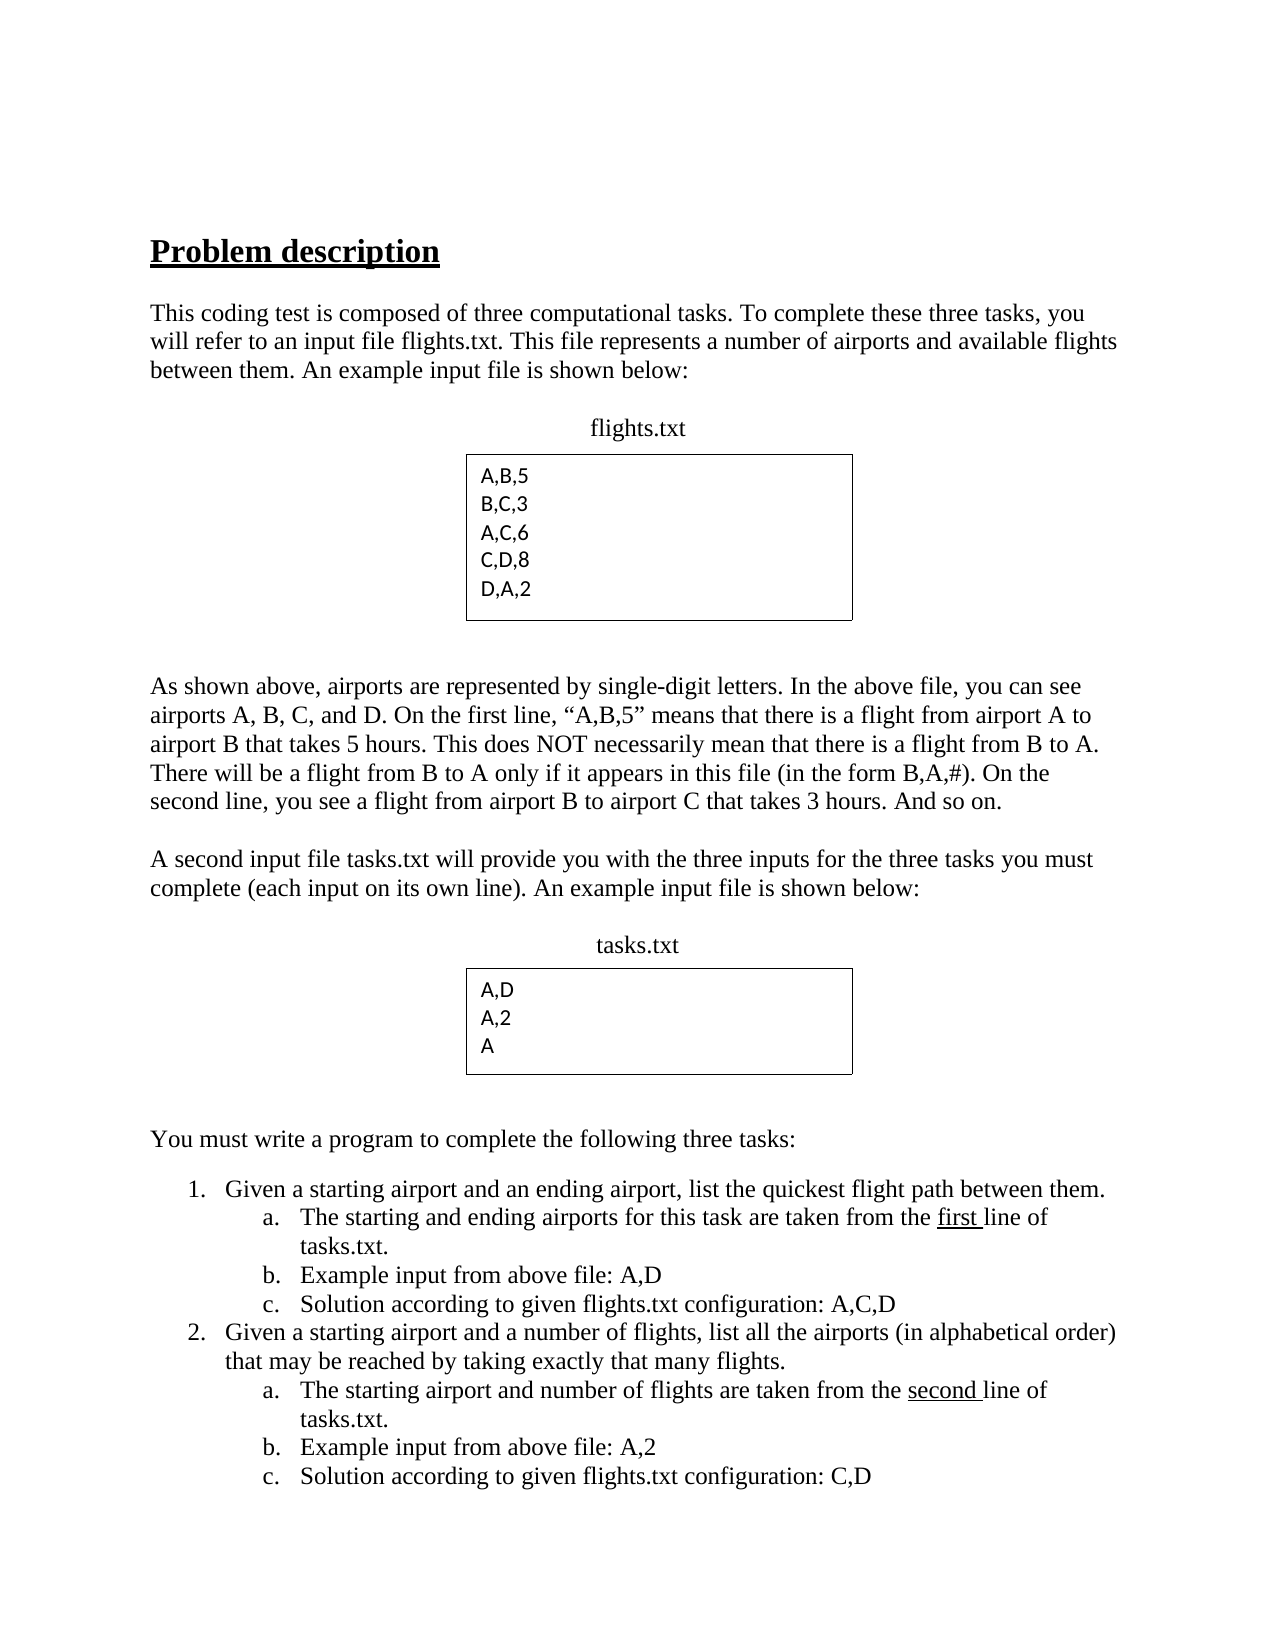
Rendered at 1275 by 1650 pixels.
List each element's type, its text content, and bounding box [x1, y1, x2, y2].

text This coding test is composed of three computational tasks. To complete these three tasks, you will refer to an input file flights.txt. This file represents a number of airports and available flights between them. An example input file is shown below: [150, 298, 1119, 384]
text As shown above, airports are represented by single-digit letters. In the above file, you can see airports A, B, C, and D. On the first line, “A,B,5” means that there is a flight from airport A to airport B that takes 5 hours. This does NOT necessarily mean that there is a flight from B to A. There will be a flight from B to A only if it appears in this file (in the form B,A,#). On the second line, you see a flight from airport B to airport C that takes 3 hours. And so on. [150, 671, 1115, 815]
subtitle Problem description [150, 231, 1131, 270]
list Example input from above file: A,D [262, 1260, 1131, 1289]
list Solution according to given flights.txt configuration: C,D [262, 1461, 1131, 1490]
text tasks.txt [588, 930, 687, 959]
list The starting and ending airports for this task are taken from the first line of tasks.txt. [262, 1202, 1050, 1260]
list Solution according to given flights.txt configuration: A,C,D [262, 1289, 1131, 1317]
list Example input from above file: A,2 [262, 1432, 1131, 1461]
text You must write a program to complete the following three tasks: [150, 1124, 1131, 1153]
text A second input file tasks.txt will provide you with the three inputs for the three tasks you must complete (each input on its own line). An example input file is shown below: [150, 844, 1119, 901]
list The starting airport and number of flights are taken from the second line of tasks.txt. [262, 1375, 1050, 1432]
list Given a starting airport and a number of flights, list all the airports (in alphabetical order) that may be reached by taking exactly that many flights. [187, 1317, 1119, 1375]
text flights.txt [588, 413, 687, 441]
list Given a starting airport and an ending airport, list the quickest flight path between them. [187, 1174, 1131, 1202]
